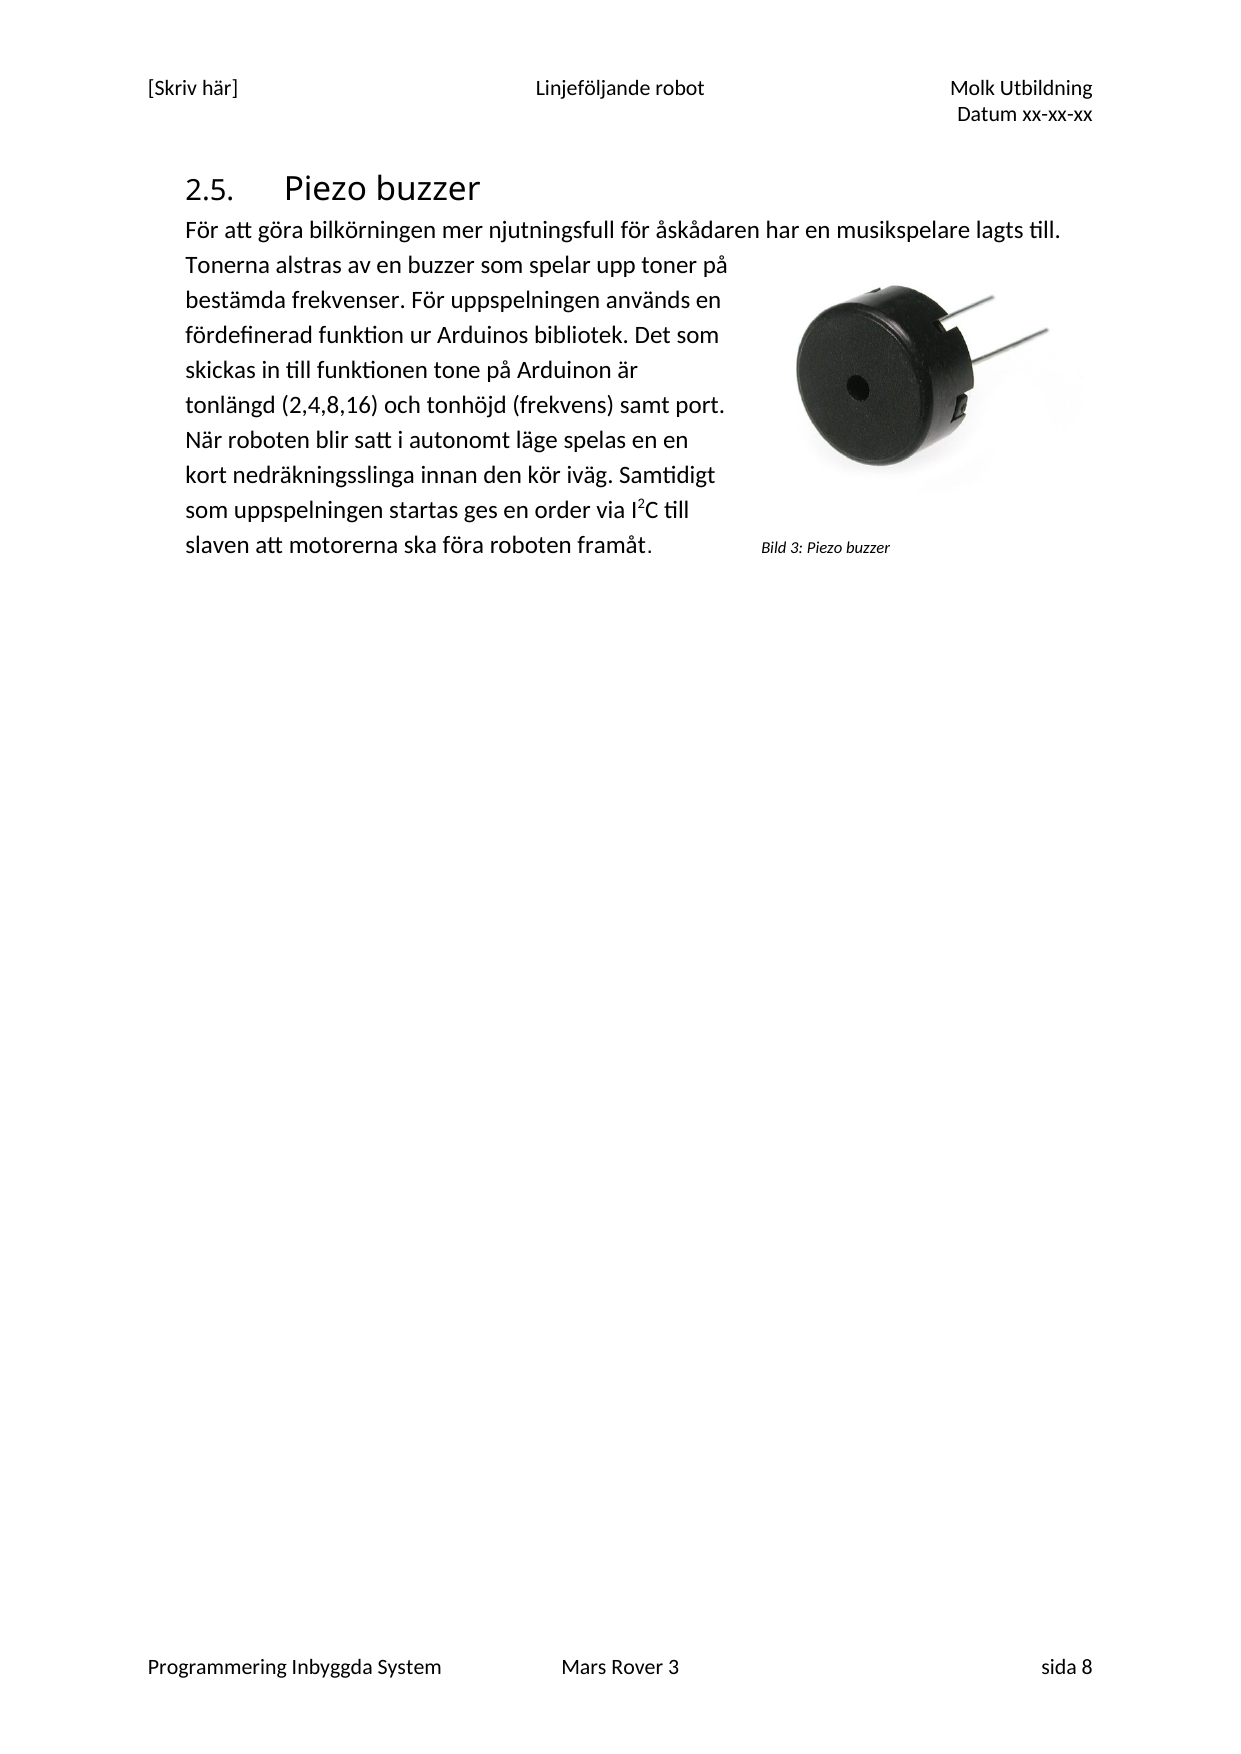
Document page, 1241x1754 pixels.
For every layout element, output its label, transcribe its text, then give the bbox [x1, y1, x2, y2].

picture [747, 244, 1091, 502]
subtitle Piezo buzzer [185, 164, 1093, 210]
